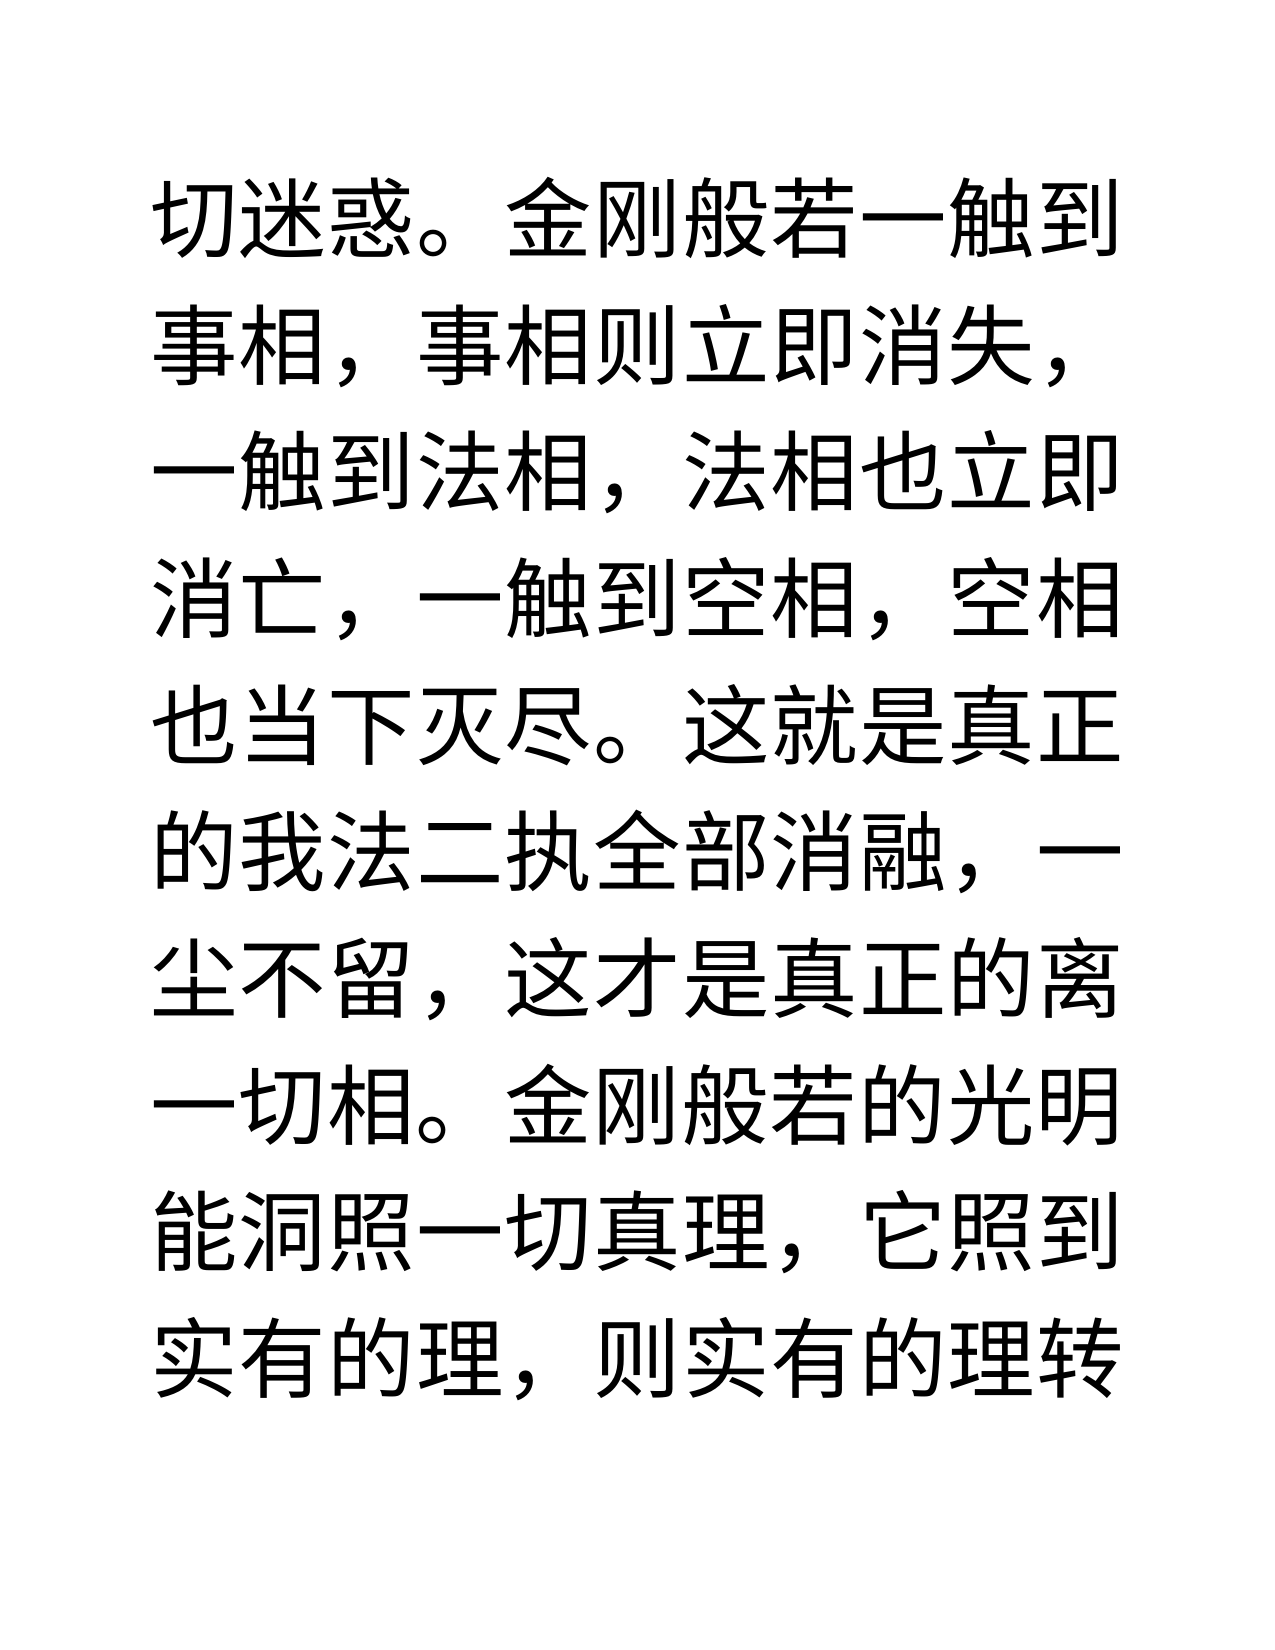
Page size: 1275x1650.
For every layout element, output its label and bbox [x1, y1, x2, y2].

text [150, 150, 1125, 1417]
